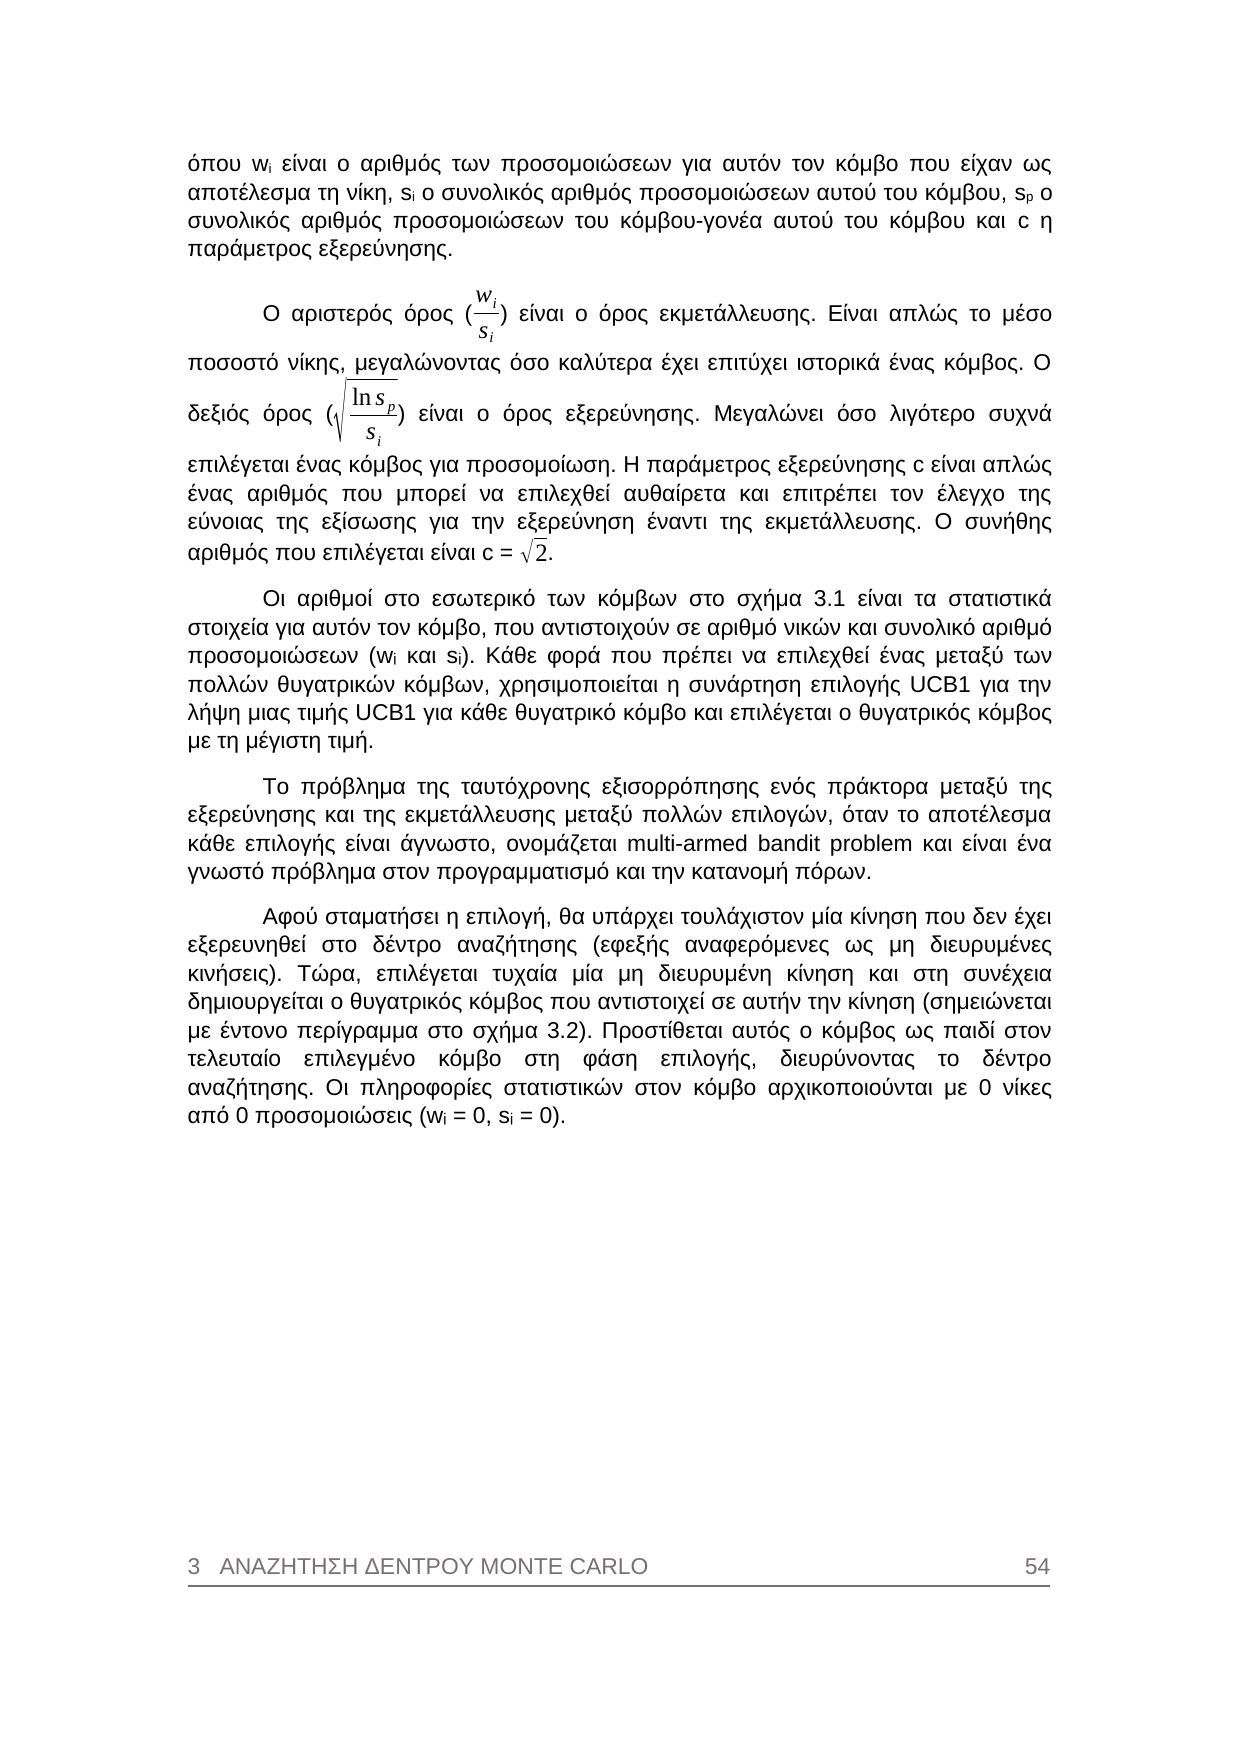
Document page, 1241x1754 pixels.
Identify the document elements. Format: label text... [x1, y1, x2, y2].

text 3 ΑΝΑΖΗΤΗΣΗ ΔΕΝΤΡΟΥ MONTE CARLO 54 [187, 1553, 1053, 1589]
text Ο αριστερός όρος () είναι ο όρος εκμετάλλευσης. Είναι απλώς το μέσο ποσοστό νίκης, μεγαλώνοντας όσο καλύτερα έχει επιτύχει ιστορικά ένας κόμβος. Ο δεξιός όρος () είναι ο όρος εξερεύνησης. Μεγαλώνει όσο λιγότερο συχνά επιλέγεται ένας κόμβος για προσομοίωση. Η παράμετρος εξερεύνησης c είναι απλώς ένας αριθμός που μπορεί να επιλεχθεί αυθαίρετα και επιτρέπει τον έλεγχο της εύνοιας της εξίσωσης για την εξερεύνηση έναντι της εκμετάλλευσης. Ο συνήθης αριθμός που επιλέγεται είναι c = . [187, 280, 1053, 567]
text όπου wi είναι ο αριθμός των προσομοιώσεων για αυτόν τον κόμβο που είχαν ως αποτέλεσμα τη νίκη, si ο συνολικός αριθμός προσομοιώσεων αυτού του κόμβου, sp ο συνολικός αριθμός προσομοιώσεων του κόμβου-γονέα αυτού του κόμβου και c η παράμετρος εξερεύνησης. [187, 150, 1053, 262]
text Οι αριθμοί στο εσωτερικό των κόμβων στο σχήμα 3.1 είναι τα στατιστικά στοιχεία για αυτόν τον κόμβο, που αντιστοιχούν σε αριθμό νικών και συνολικό αριθμό προσομοιώσεων (wᵢ και sᵢ). Κάθε φορά που πρέπει να επιλεχθεί ένας μεταξύ των πολλών θυγατρικών κόμβων, χρησιμοποιείται η συνάρτηση επιλογής UCB1 για την λήψη μιας τιμής UCB1 για κάθε θυγατρικό κόμβο και επιλέγεται ο θυγατρικός κόμβος με τη μέγιστη τιμή. [187, 585, 1053, 754]
text Το πρόβλημα της ταυτόχρονης εξισορρόπησης ενός πράκτορα μεταξύ της εξερεύνησης και της εκμετάλλευσης μεταξύ πολλών επιλογών, όταν το αποτέλεσμα κάθε επιλογής είναι άγνωστο, ονομάζεται multi-armed bandit problem και είναι ένα γνωστό πρόβλημα στον προγραμματισμό και την κατανομή πόρων. [187, 773, 1053, 884]
text Αφού σταματήσει η επιλογή, θα υπάρχει τουλάχιστον μία κίνηση που δεν έχει εξερευνηθεί στο δέντρο αναζήτησης (εφεξής αναφερόμενες ως μη διευρυμένες κινήσεις). Τώρα, επιλέγεται τυχαία μία μη διευρυμένη κίνηση και στη συνέχεια δημιουργείται ο θυγατρικός κόμβος που αντιστοιχεί σε αυτήν την κίνηση (σημειώνεται με έντονο περίγραμμα στο σχήμα 3.2). Προστίθεται αυτός ο κόμβος ως παιδί στον τελευταίο επιλεγμένο κόμβο στη φάση επιλογής, διευρύνοντας το δέντρο αναζήτησης. Οι πληροφορίες στατιστικών στον κόμβο αρχικοποιούνται με 0 νίκες από 0 προσομοιώσεις (wᵢ = 0, sᵢ = 0). [187, 903, 1053, 1128]
